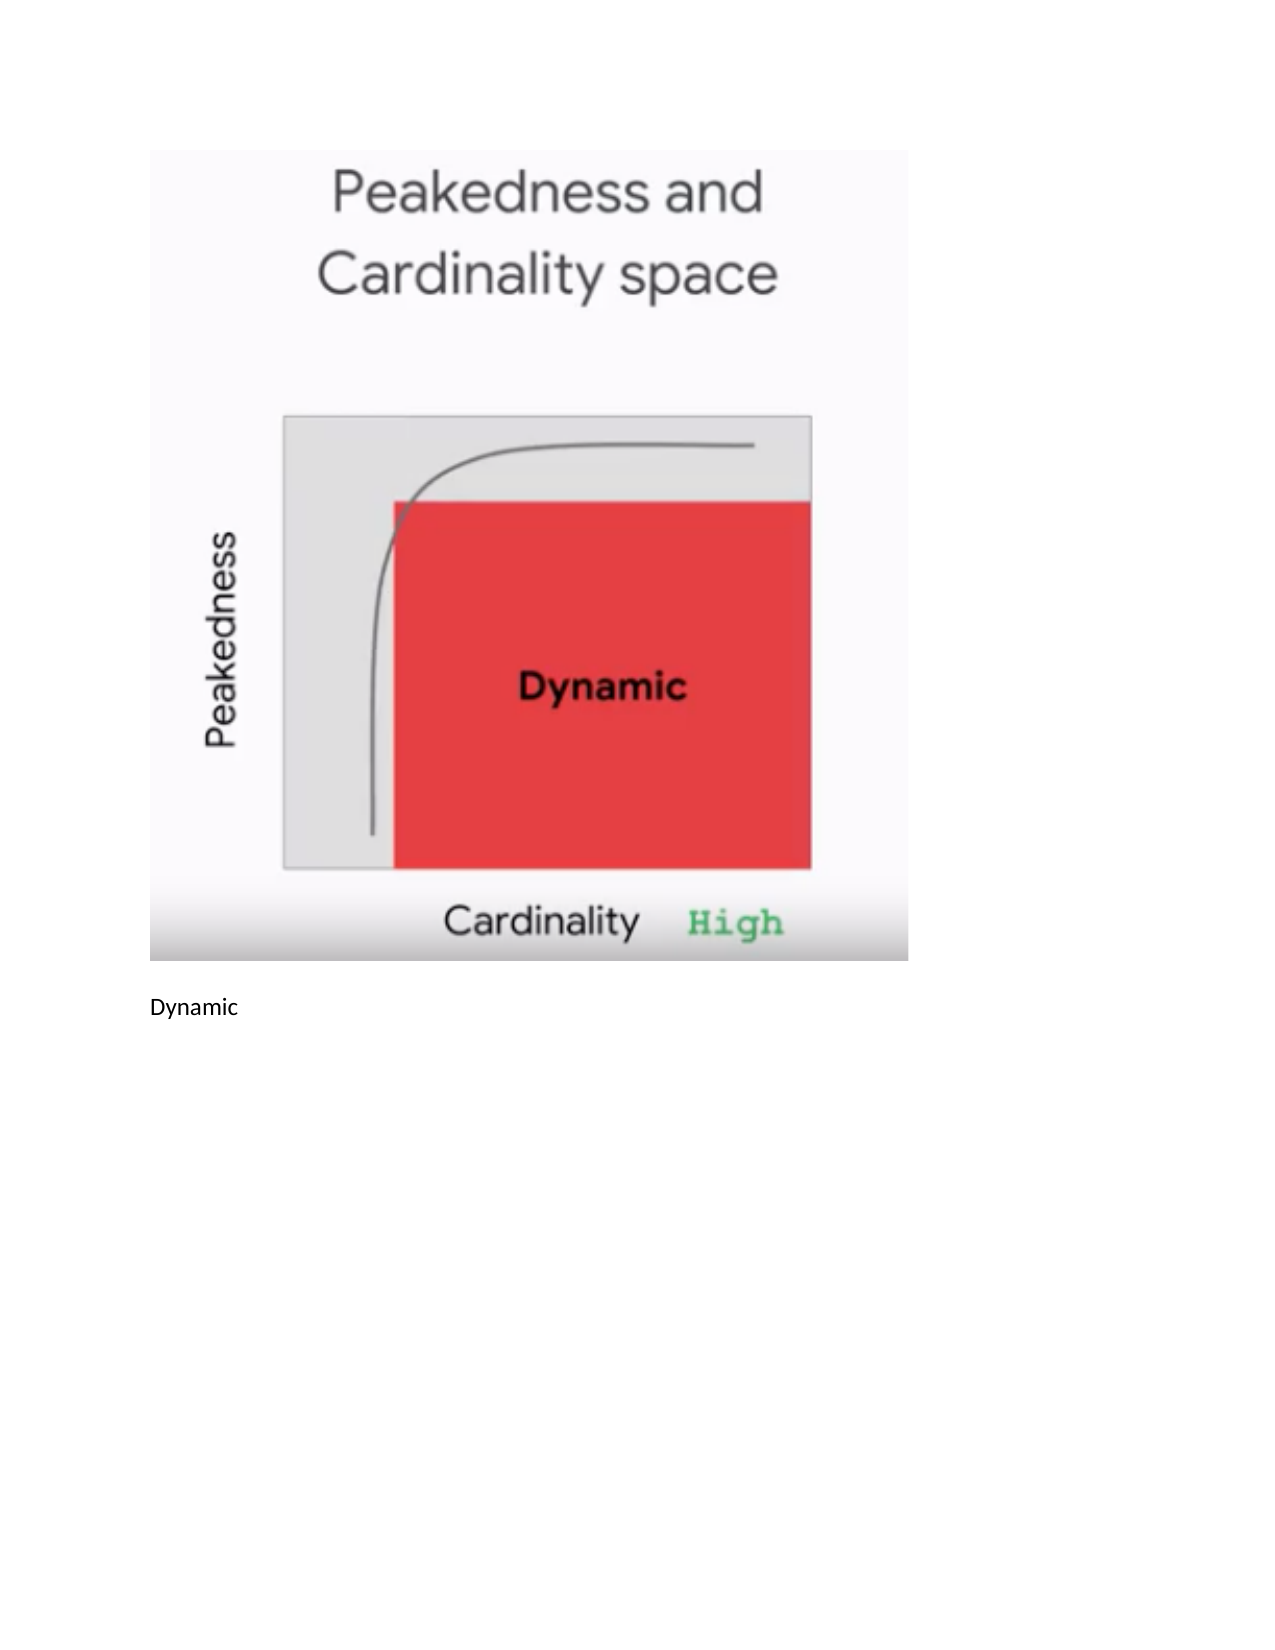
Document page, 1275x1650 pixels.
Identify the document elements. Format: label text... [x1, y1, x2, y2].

text Dynamic [150, 991, 1125, 1021]
picture [150, 150, 909, 961]
